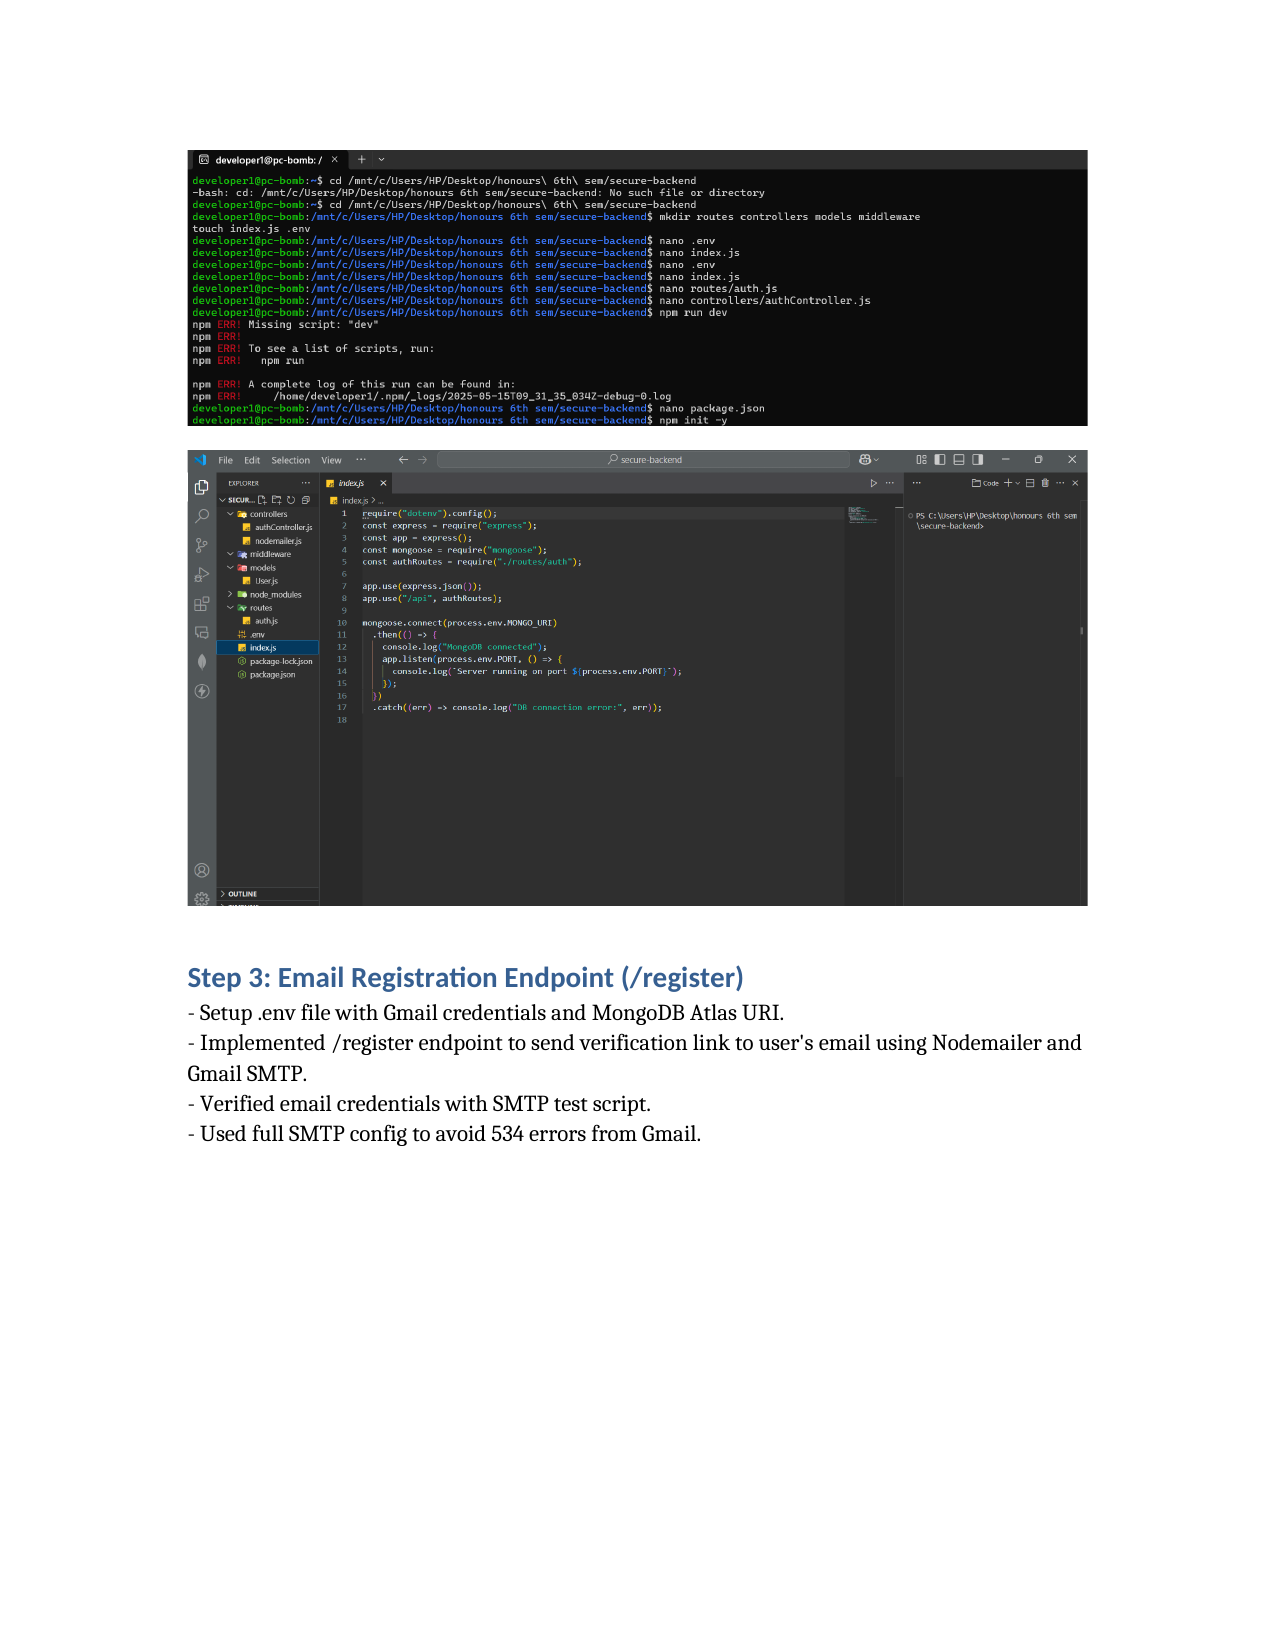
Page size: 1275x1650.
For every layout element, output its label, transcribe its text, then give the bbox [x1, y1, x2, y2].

picture [187, 150, 1088, 426]
subtitle Step 3: Email Registration Endpoint (/register) [187, 959, 1087, 994]
text - Setup .env file with Gmail credentials and MongoDB Atlas URI. - Implemented /register endpoint to send verification link to user's email using Nodemailer and Gmail SMTP. - Verified email credentials with SMTP test script. - Used full SMTP config to avoid 534 errors from Gmail. [187, 1000, 1087, 1147]
picture [187, 450, 1088, 906]
